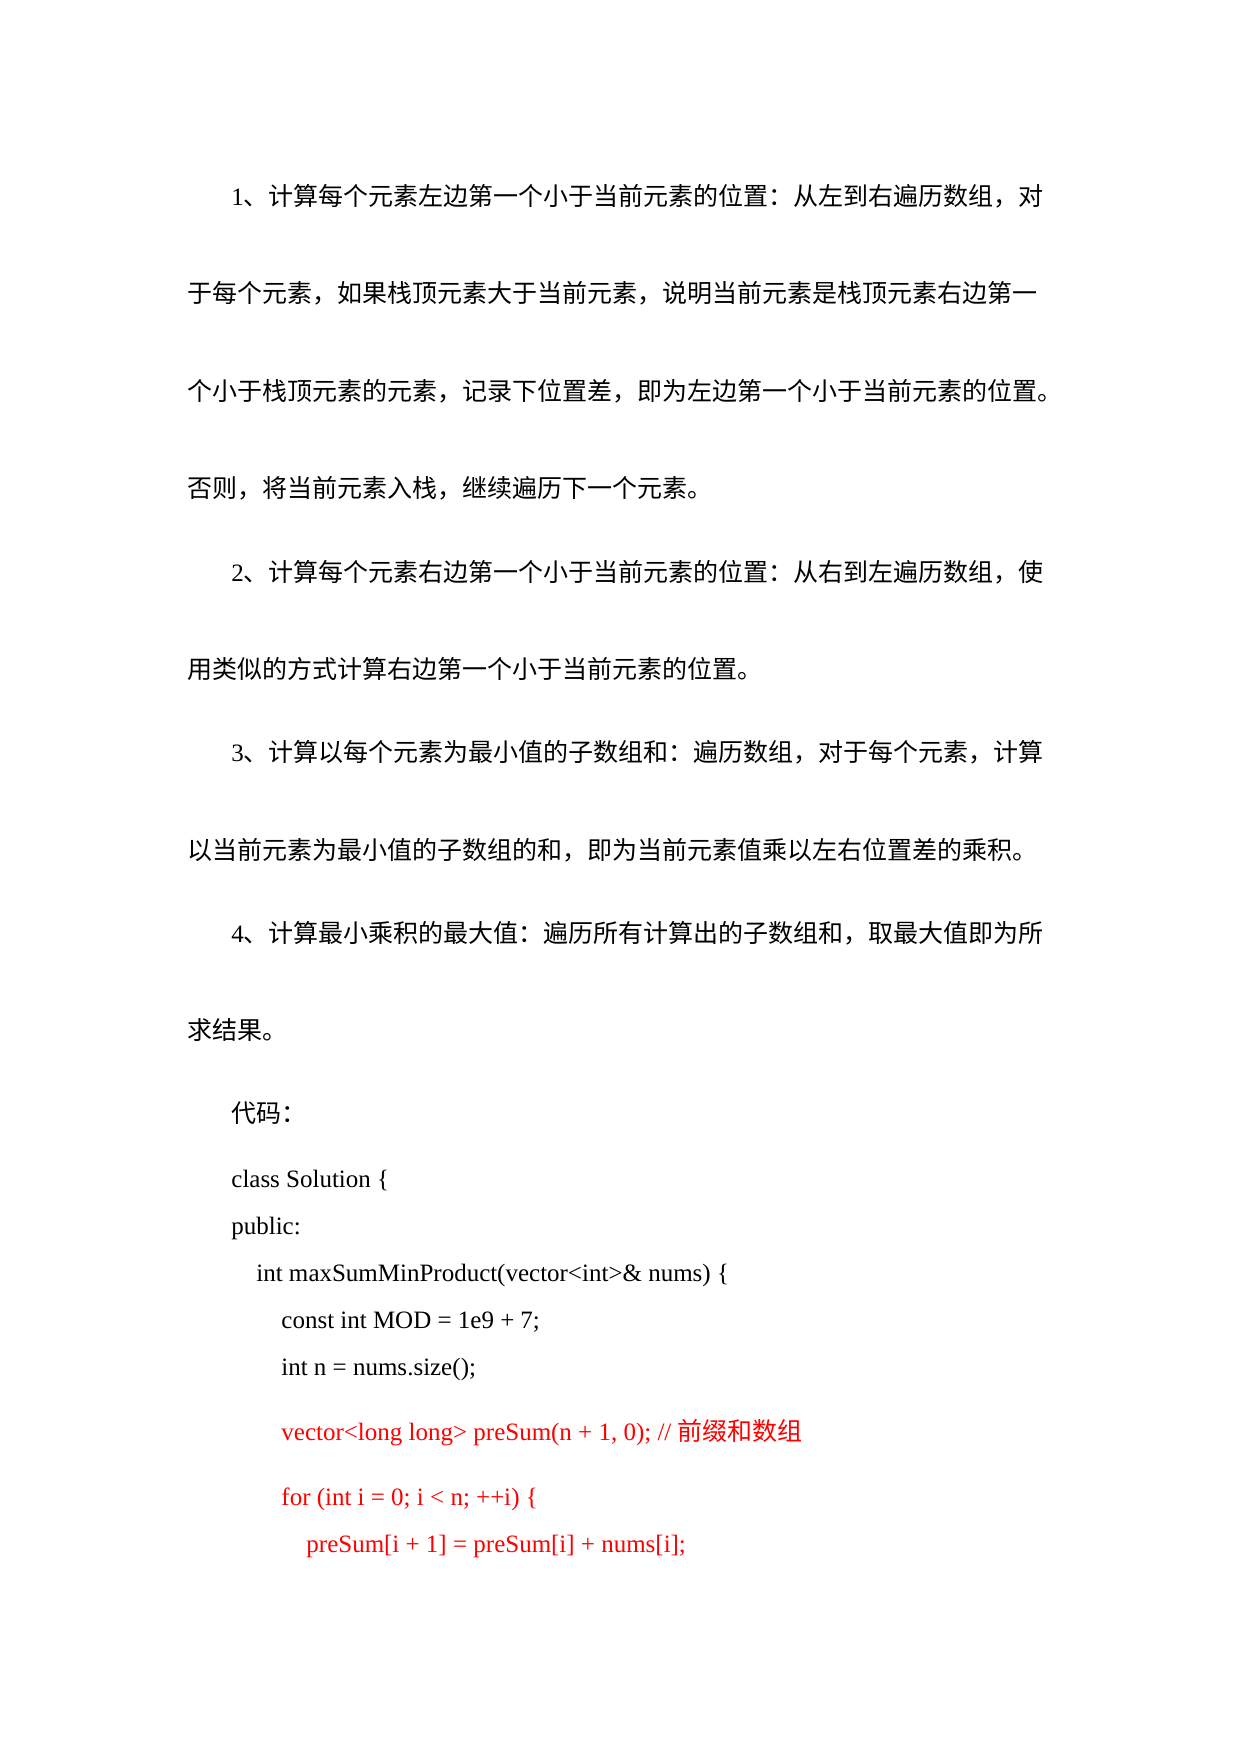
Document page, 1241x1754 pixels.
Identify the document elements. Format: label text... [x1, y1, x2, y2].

text int n = nums.size(); [187, 1350, 1053, 1383]
text class Solution { [187, 1163, 1053, 1195]
text int maxSumMinProduct(vector<int>& nums) { [187, 1256, 1053, 1289]
text const int MOD = 1e9 + 7; [187, 1303, 1053, 1336]
text 3、计算以每个元素为最小值的子数组和：遍历数组，对于每个元素，计算以当前元素为最小值的子数组的和，即为当前元素值乘以左右位置差的乘积。 [187, 718, 1053, 881]
text 1、计算每个元素左边第一个小于当前元素的位置：从左到右遍历数组，对于每个元素，如果栈顶元素大于当前元素，说明当前元素是栈顶元素右边第一个小于栈顶元素的元素，记录下位置差，即为左边第一个小于当前元素的位置。否则，将当前元素入栈，继续遍历下一个元素。 [187, 162, 1053, 519]
text public: [187, 1209, 1053, 1242]
text vector<long long> preSum(n + 1, 0); // 前缀和数组 [187, 1397, 1053, 1462]
text 4、计算最小乘积的最大值：遍历所有计算出的子数组和，取最大值即为所求结果。 [187, 899, 1053, 1061]
text for (int i = 0; i < n; ++i) { [187, 1480, 1053, 1513]
text preSum[i + 1] = preSum[i] + nums[i]; [187, 1527, 1053, 1559]
text 2、计算每个元素右边第一个小于当前元素的位置：从右到左遍历数组，使用类似的方式计算右边第一个小于当前元素的位置。 [187, 538, 1053, 700]
text 代码： [187, 1079, 1053, 1144]
